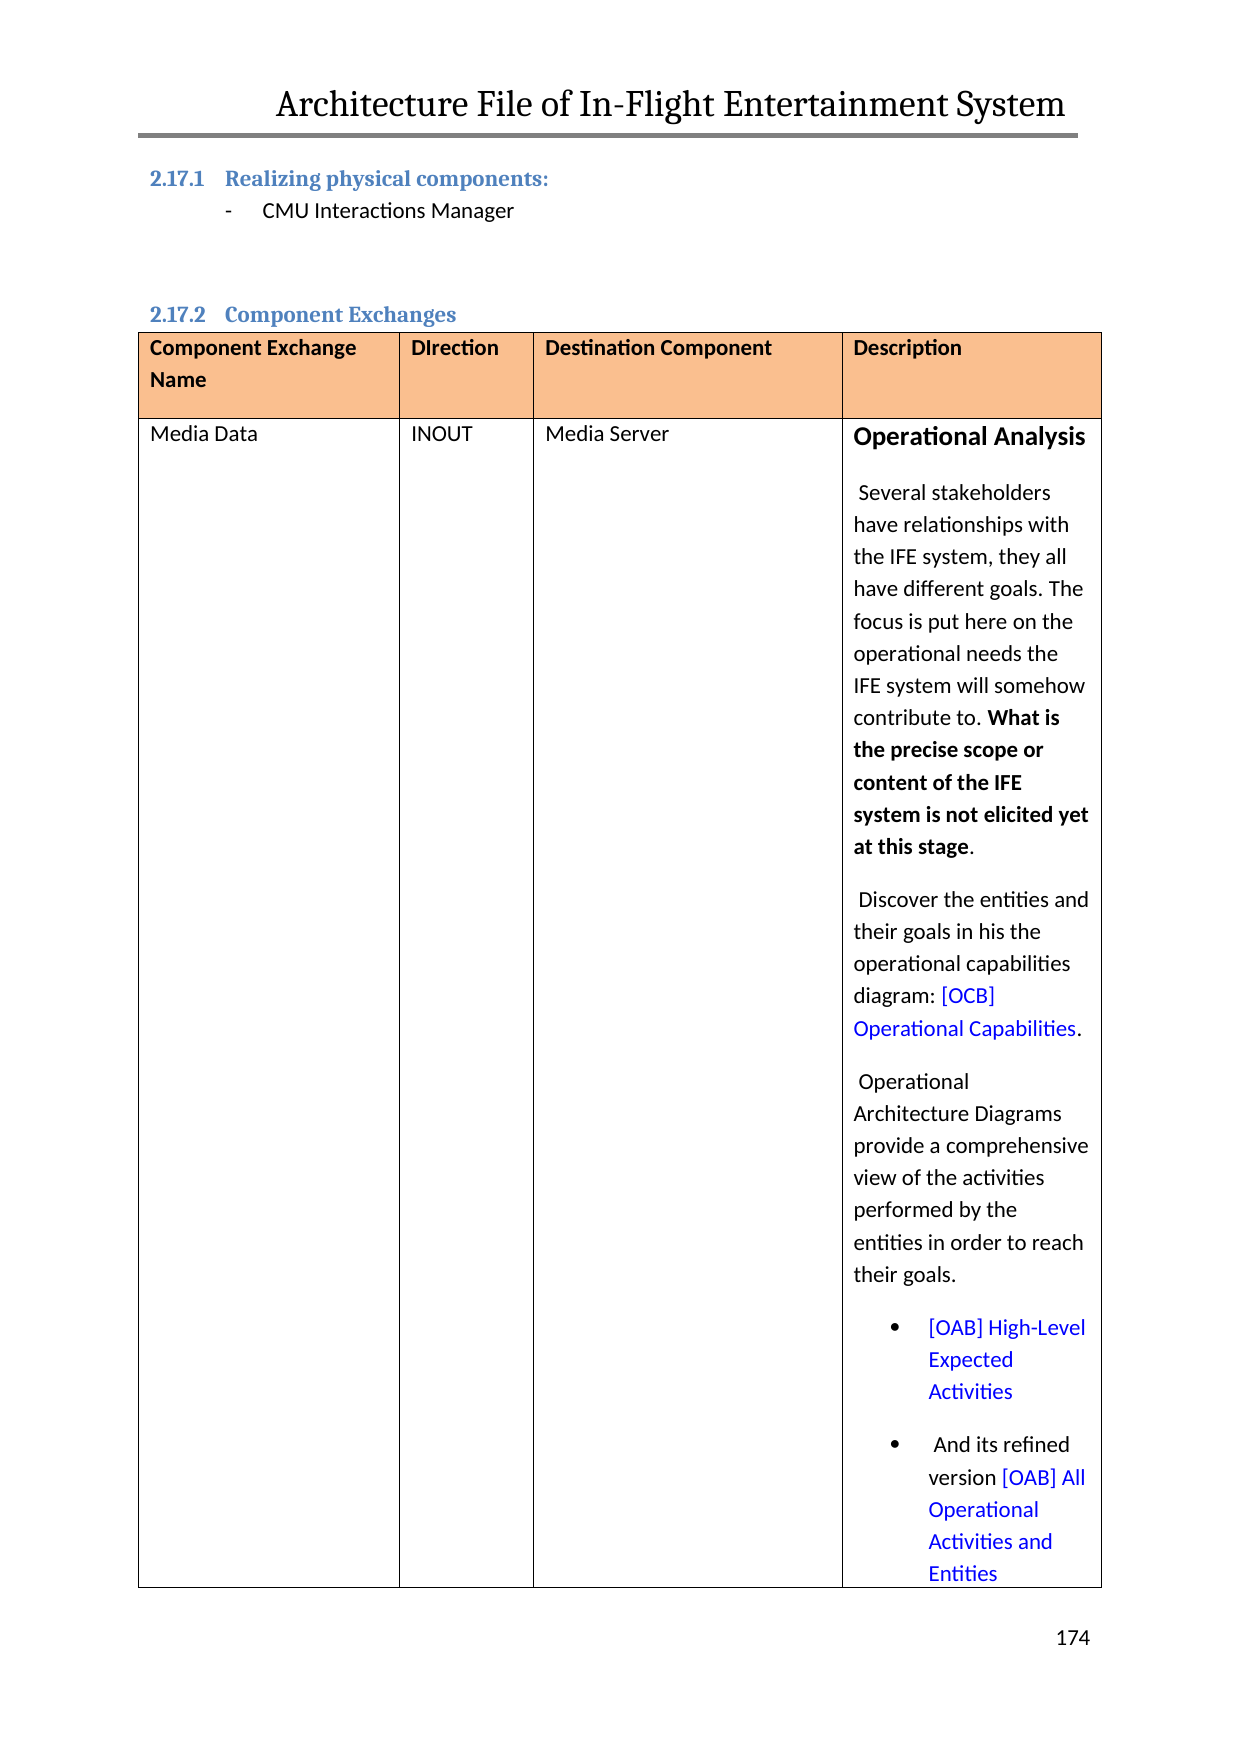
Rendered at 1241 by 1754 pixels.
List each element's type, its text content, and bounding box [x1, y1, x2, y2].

table_header Destination Component [534, 333, 842, 418]
table_header INOUT [400, 419, 533, 1587]
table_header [843, 419, 1101, 1587]
subtitle Realizing physical components: [150, 166, 1090, 192]
table_header DIrection [400, 333, 533, 418]
subtitle Component Exchanges [150, 302, 1090, 328]
table_header Media Server [534, 419, 842, 1587]
table_header Media Data [139, 419, 399, 1587]
table_header Description [843, 333, 1101, 418]
table_header Component Exchange Name [139, 333, 399, 418]
list CMU Interactions Manager [225, 196, 1090, 224]
